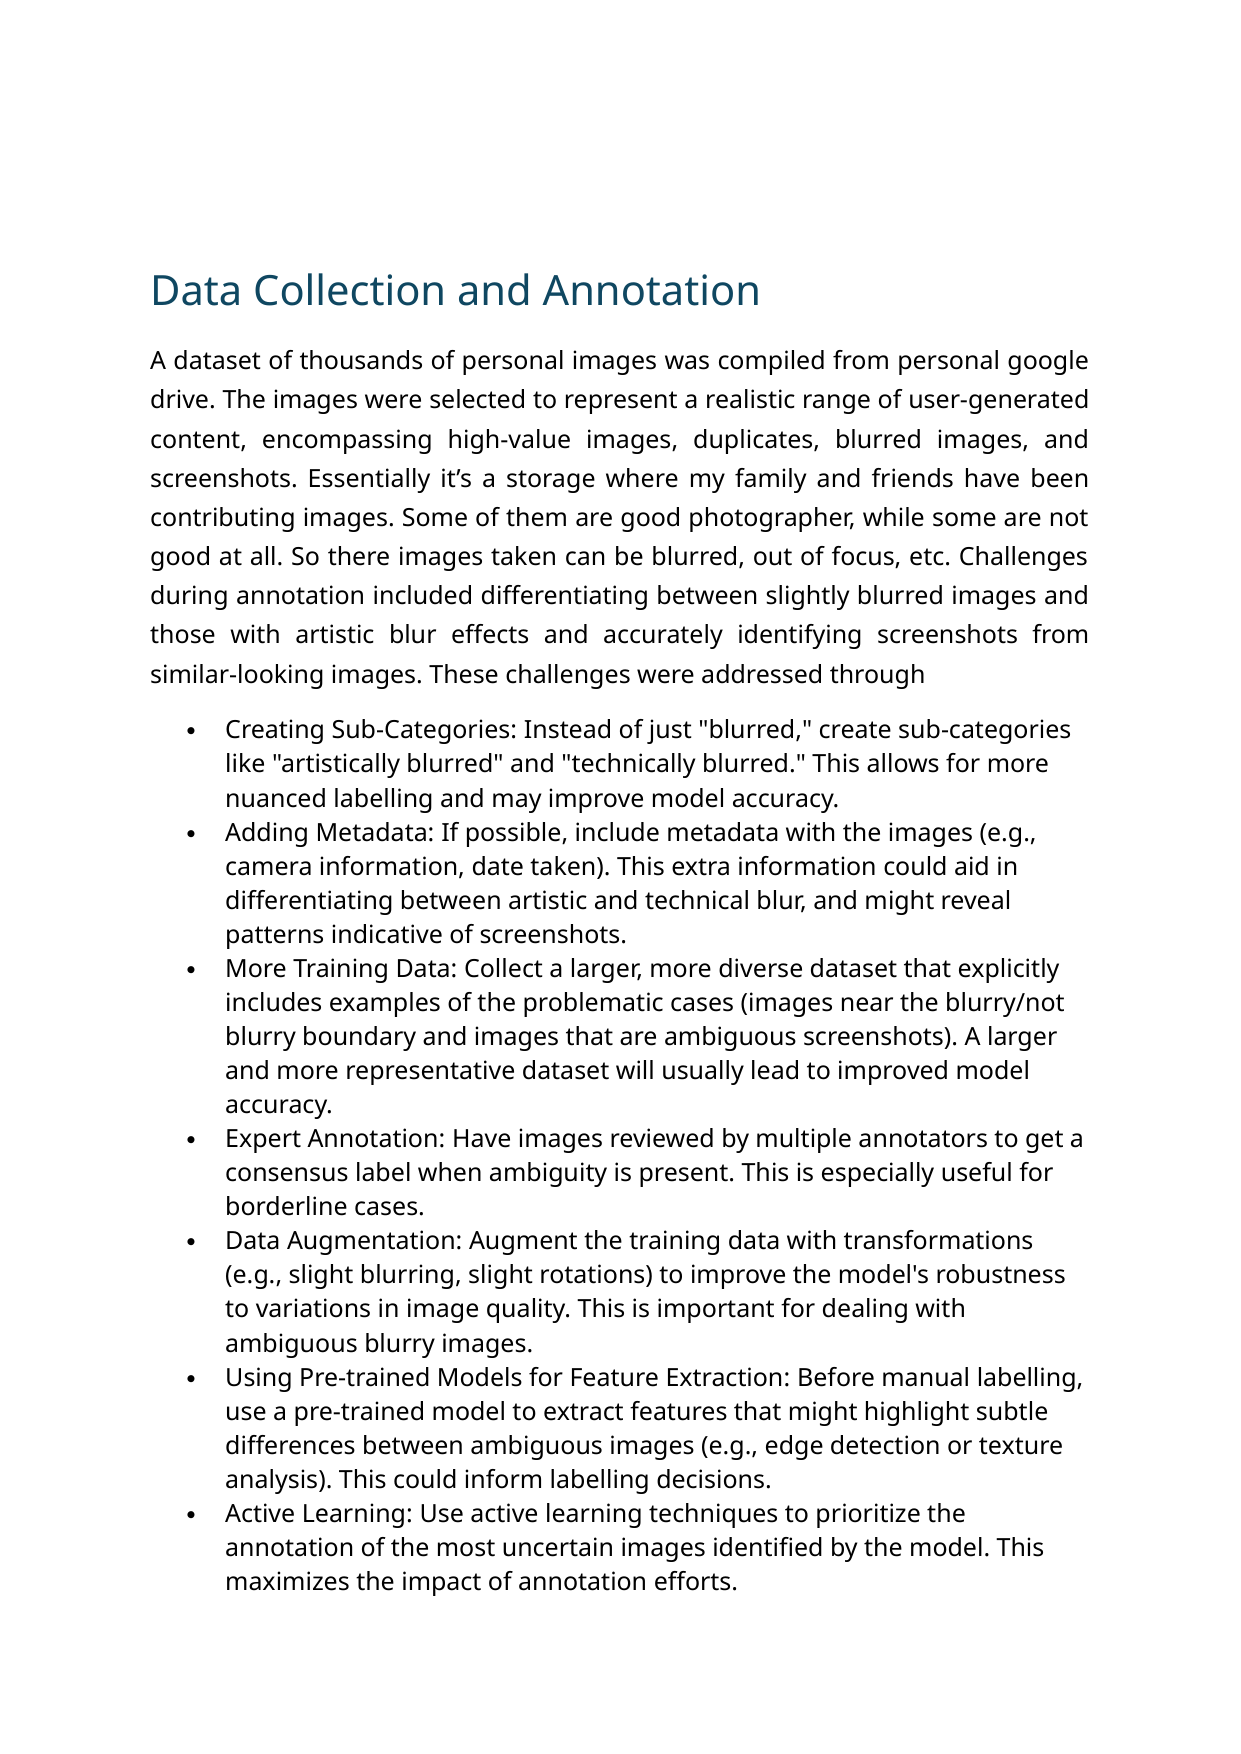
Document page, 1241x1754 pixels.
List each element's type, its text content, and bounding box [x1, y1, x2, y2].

text A dataset of thousands of personal images was compiled from personal google drive. The images were selected to represent a realistic range of user-generated content, encompassing high-value images, duplicates, blurred images, and screenshots. Essentially it’s a storage where my family and friends have been contributing images. Some of them are good photographer, while some are not good at all. So there images taken can be blurred, out of focus, etc. Challenges during annotation included differentiating between slightly blurred images and those with artistic blur effects and accurately identifying screenshots from similar-looking images. These challenges were addressed through [150, 343, 1090, 690]
list Using Pre-trained Models for Feature Extraction: Before manual labelling, use a pre-trained model to extract features that might highlight subtle differences between ambiguous images (e.g., edge detection or texture analysis). This could inform labelling decisions. [187, 1359, 1090, 1496]
list Data Augmentation: Augment the training data with transformations (e.g., slight blurring, slight rotations) to improve the model's robustness to variations in image quality. This is important for dealing with ambiguous blurry images. [187, 1223, 1090, 1359]
list Adding Metadata: If possible, include metadata with the images (e.g., camera information, date taken). This extra information could aid in differentiating between artistic and technical blur, and might reveal patterns indicative of screenshots. [187, 814, 1090, 951]
text Data Collection and Annotation [150, 261, 1090, 318]
list More Training Data: Collect a larger, more diverse dataset that explicitly includes examples of the problematic cases (images near the blurry/not blurry boundary and images that are ambiguous screenshots). A larger and more representative dataset will usually lead to improved model accuracy. [187, 951, 1090, 1121]
list Expert Annotation: Have images reviewed by multiple annotators to get a consensus label when ambiguity is present. This is especially useful for borderline cases. [187, 1121, 1090, 1223]
list Creating Sub-Categories: Instead of just "blurred," create sub-categories like "artistically blurred" and "technically blurred." This allows for more nuanced labelling and may improve model accuracy. [187, 712, 1090, 814]
list Active Learning: Use active learning techniques to prioritize the annotation of the most uncertain images identified by the model. This maximizes the impact of annotation efforts. [187, 1496, 1090, 1598]
